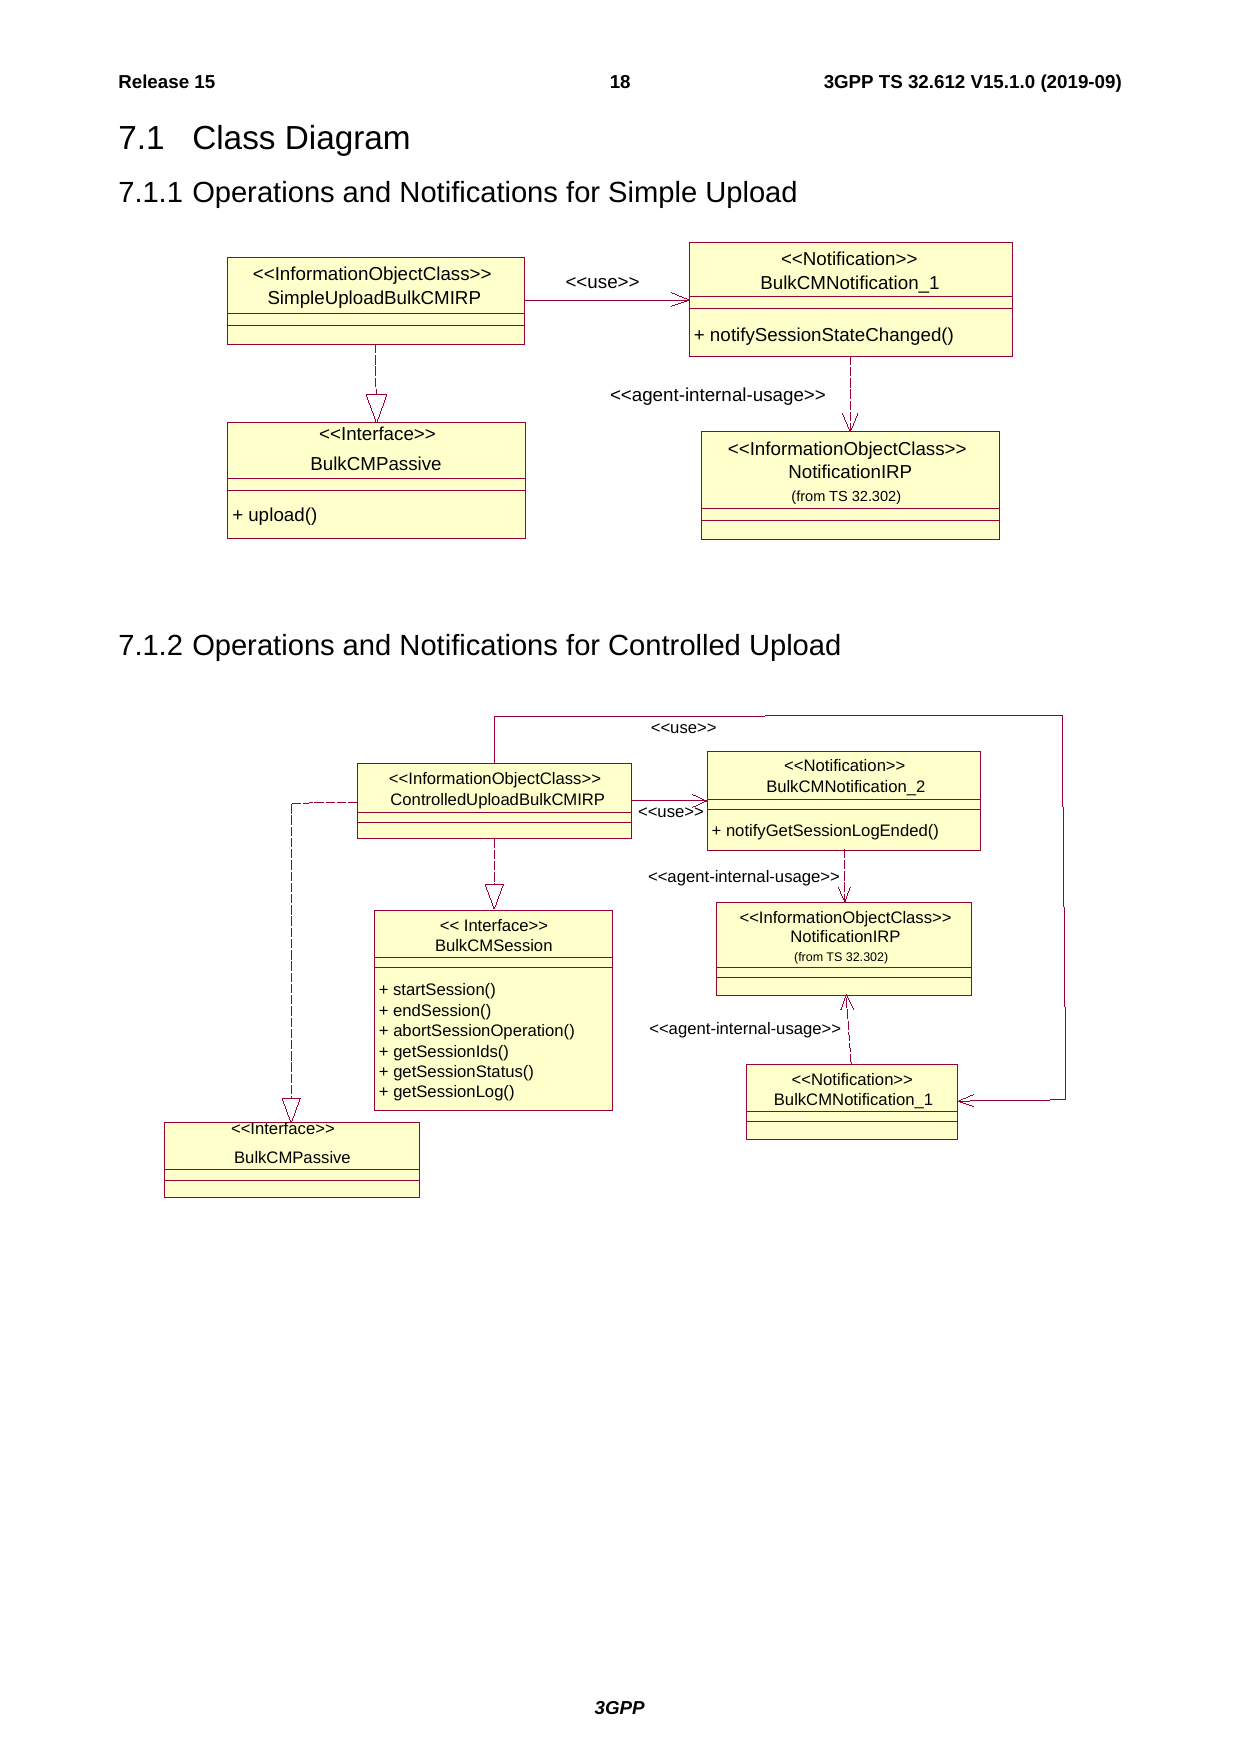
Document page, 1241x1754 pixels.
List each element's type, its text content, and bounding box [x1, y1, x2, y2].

subtitle 7.1.1 Operations and Notifications for Simple Upload [118, 175, 1122, 209]
subtitle 7.1 Class Diagram [118, 118, 1122, 157]
subtitle 7.1.2 Operations and Notifications for Controlled Upload [118, 628, 1122, 661]
